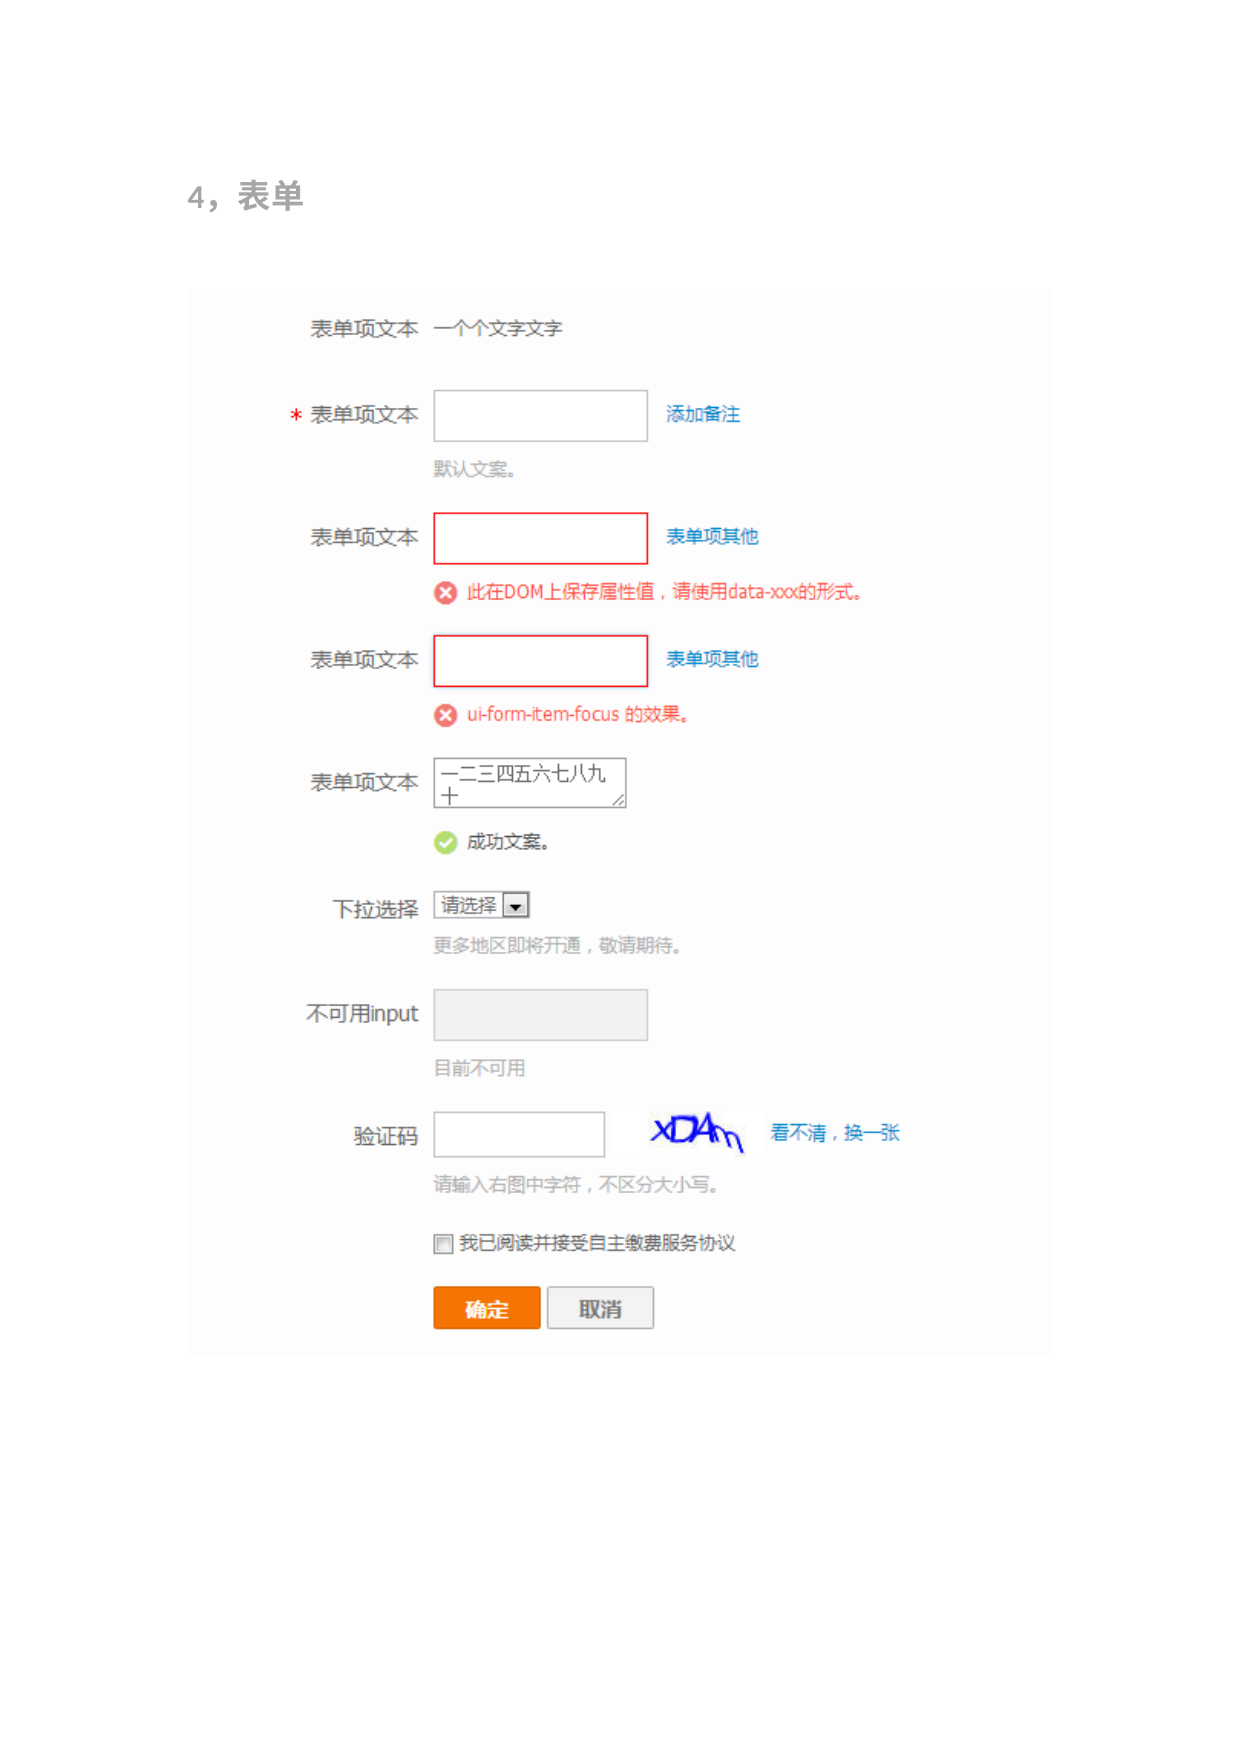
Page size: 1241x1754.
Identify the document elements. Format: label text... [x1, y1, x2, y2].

subtitle 4，表单 [187, 162, 1053, 227]
picture [187, 289, 1053, 1357]
